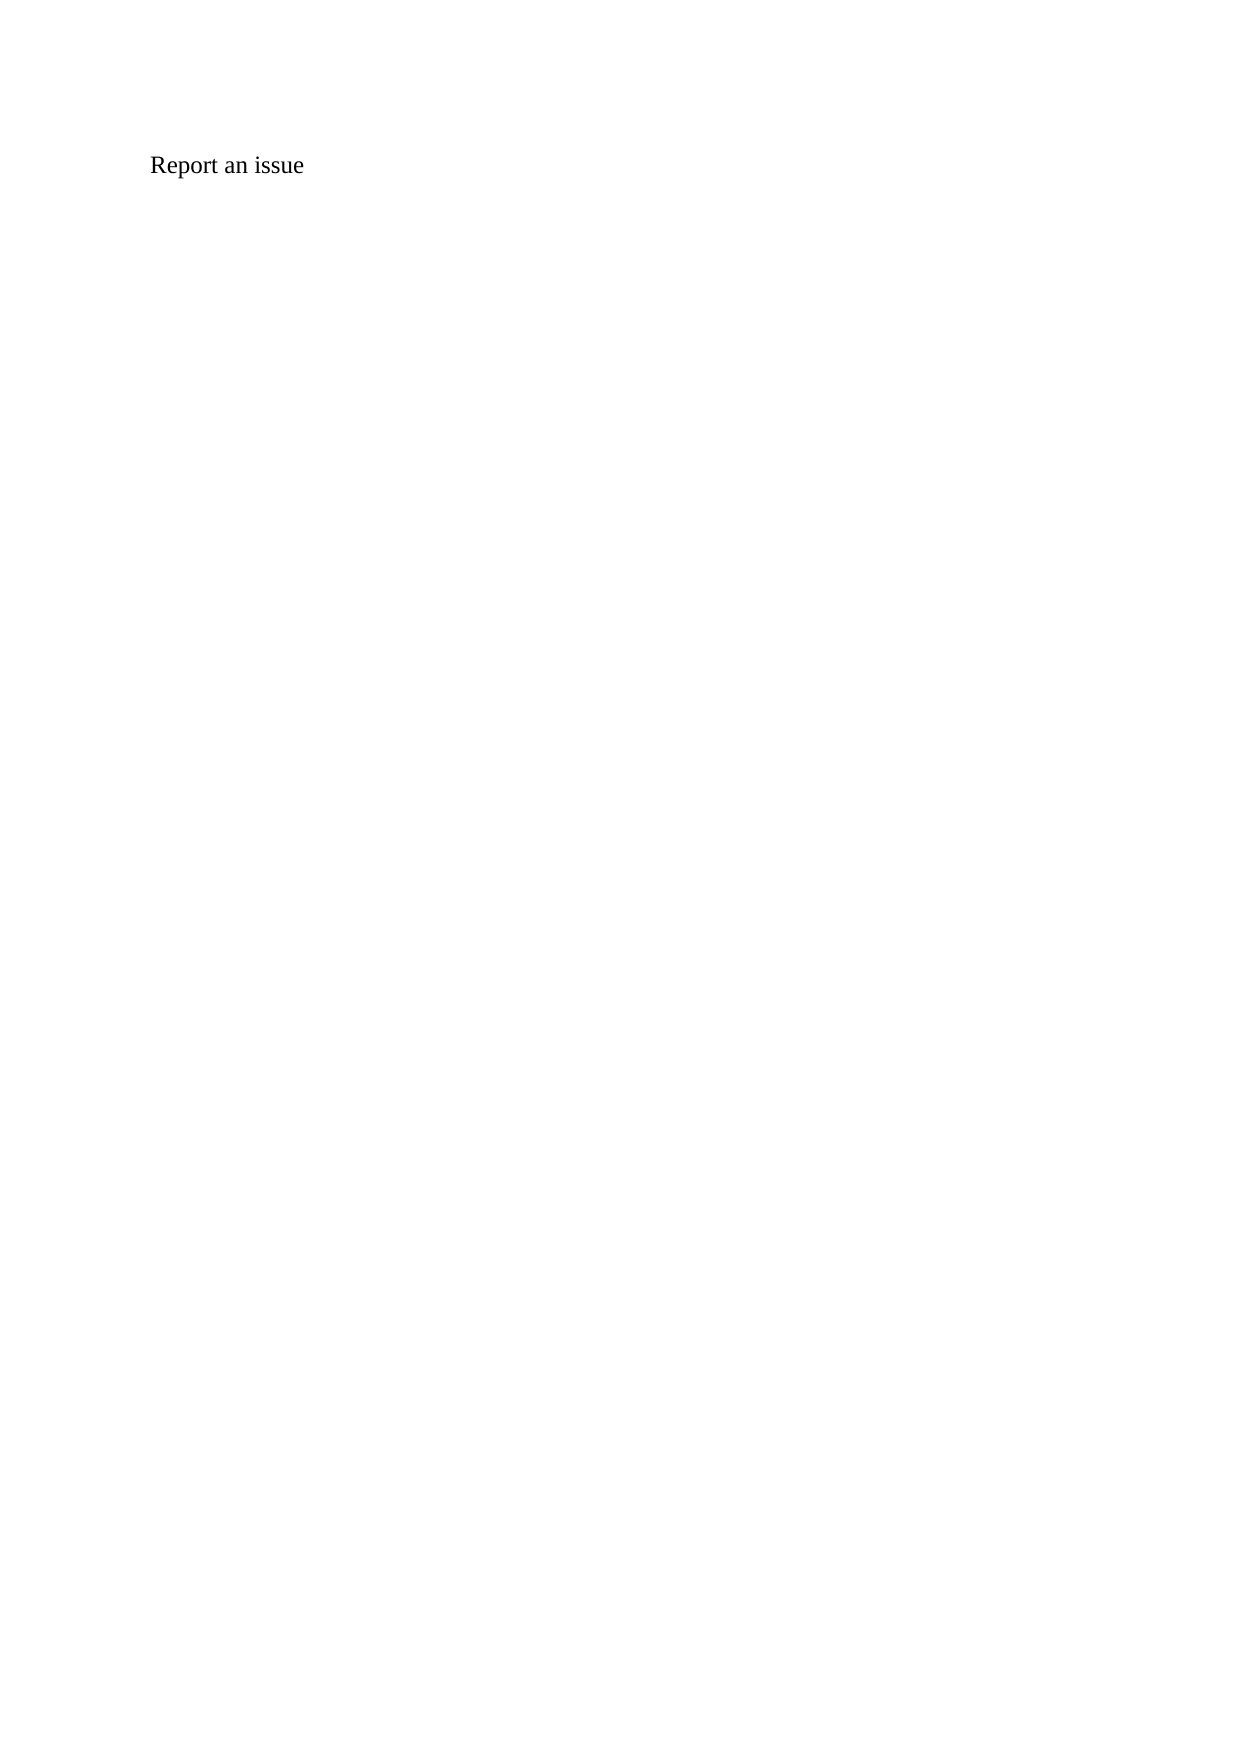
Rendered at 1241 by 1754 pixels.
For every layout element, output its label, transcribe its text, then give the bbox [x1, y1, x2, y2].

text Report an issue [150, 150, 1090, 179]
